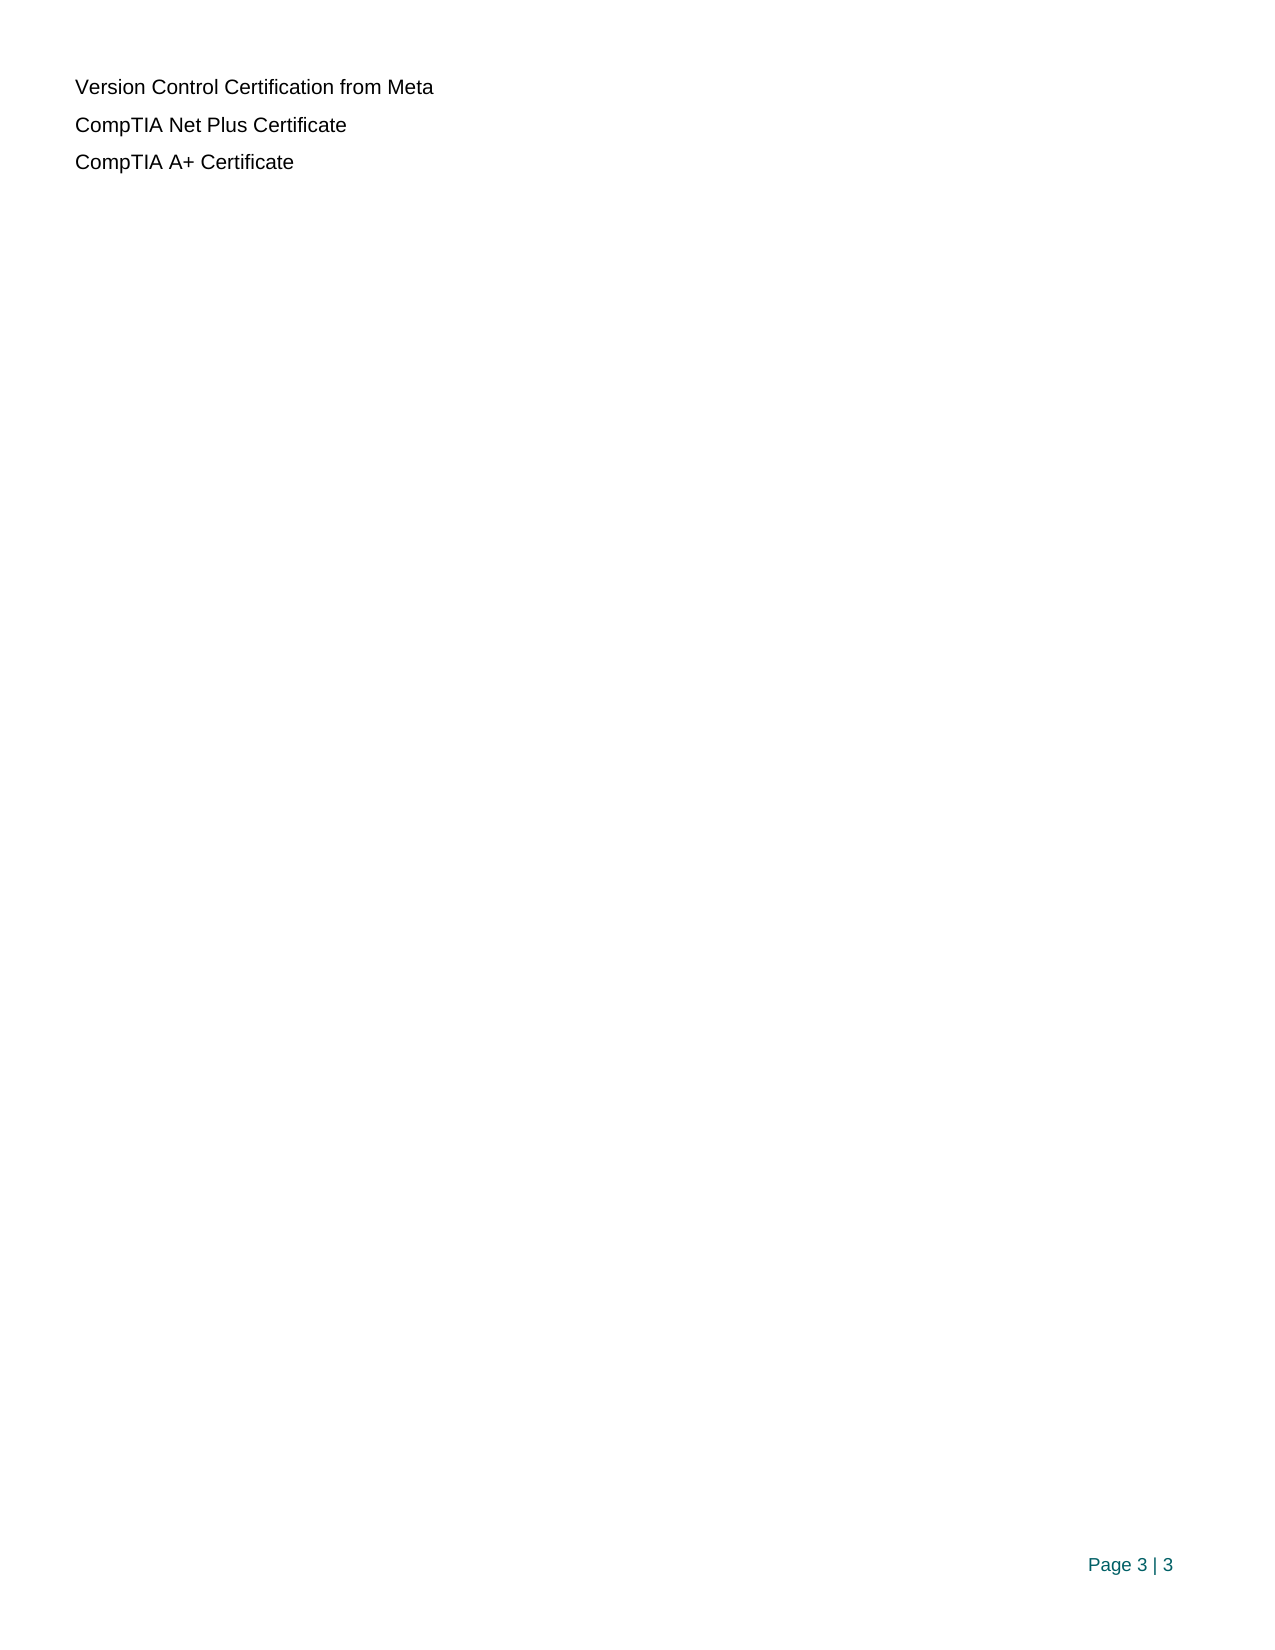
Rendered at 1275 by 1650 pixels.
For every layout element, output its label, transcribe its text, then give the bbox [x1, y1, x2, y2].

text Version Control Certification from Meta [75, 75, 1200, 99]
text CompTIA Net Plus Certificate [75, 112, 1200, 136]
text CompTIA A+ Certificate [75, 150, 1200, 174]
